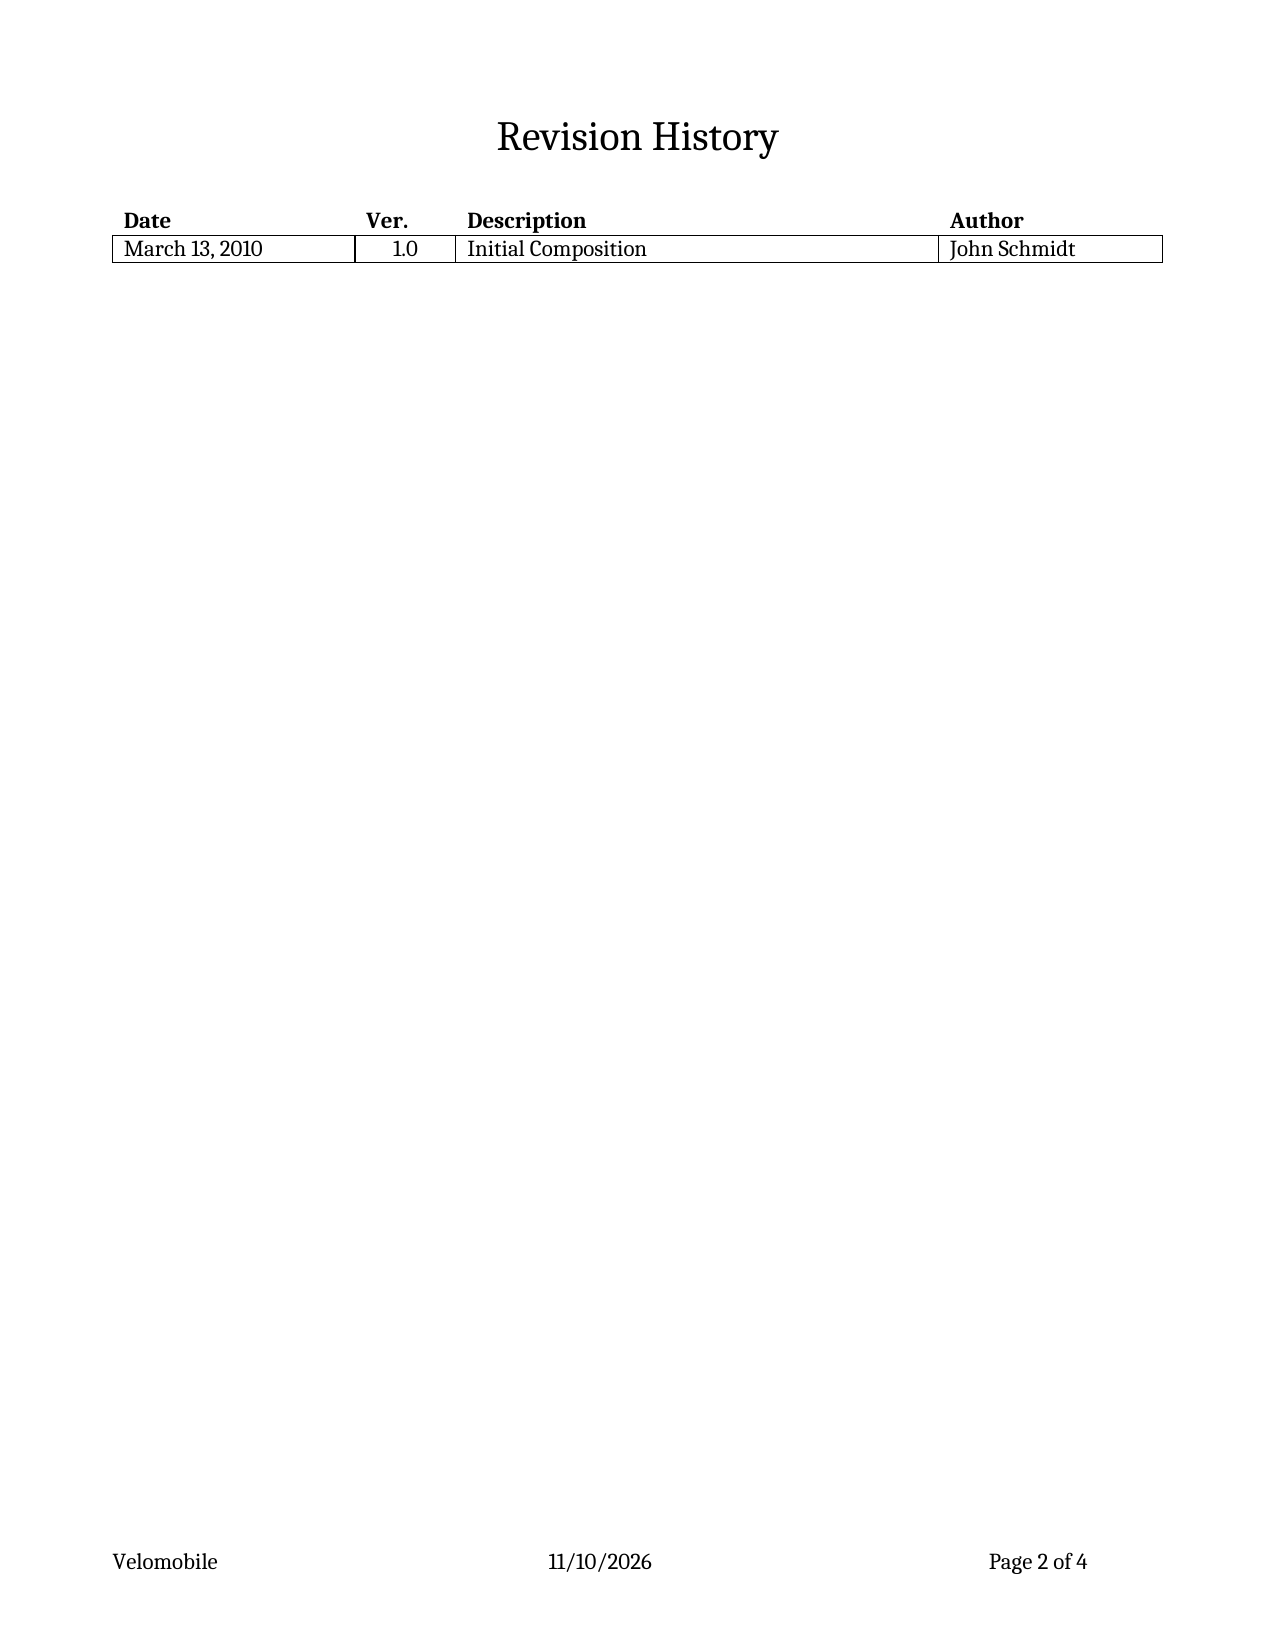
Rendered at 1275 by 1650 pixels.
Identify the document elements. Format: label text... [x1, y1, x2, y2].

table_header Description [456, 208, 939, 235]
text Revision History [112, 112, 1162, 160]
table_header Date [113, 208, 355, 235]
table_cell John Schmidt [939, 236, 1162, 262]
table_header Ver. [355, 208, 456, 235]
table_header Author [939, 208, 1162, 235]
table_cell Initial Composition [456, 236, 938, 262]
table_cell 1.0 [356, 236, 455, 262]
table_cell March 13, 2010 [113, 236, 354, 262]
